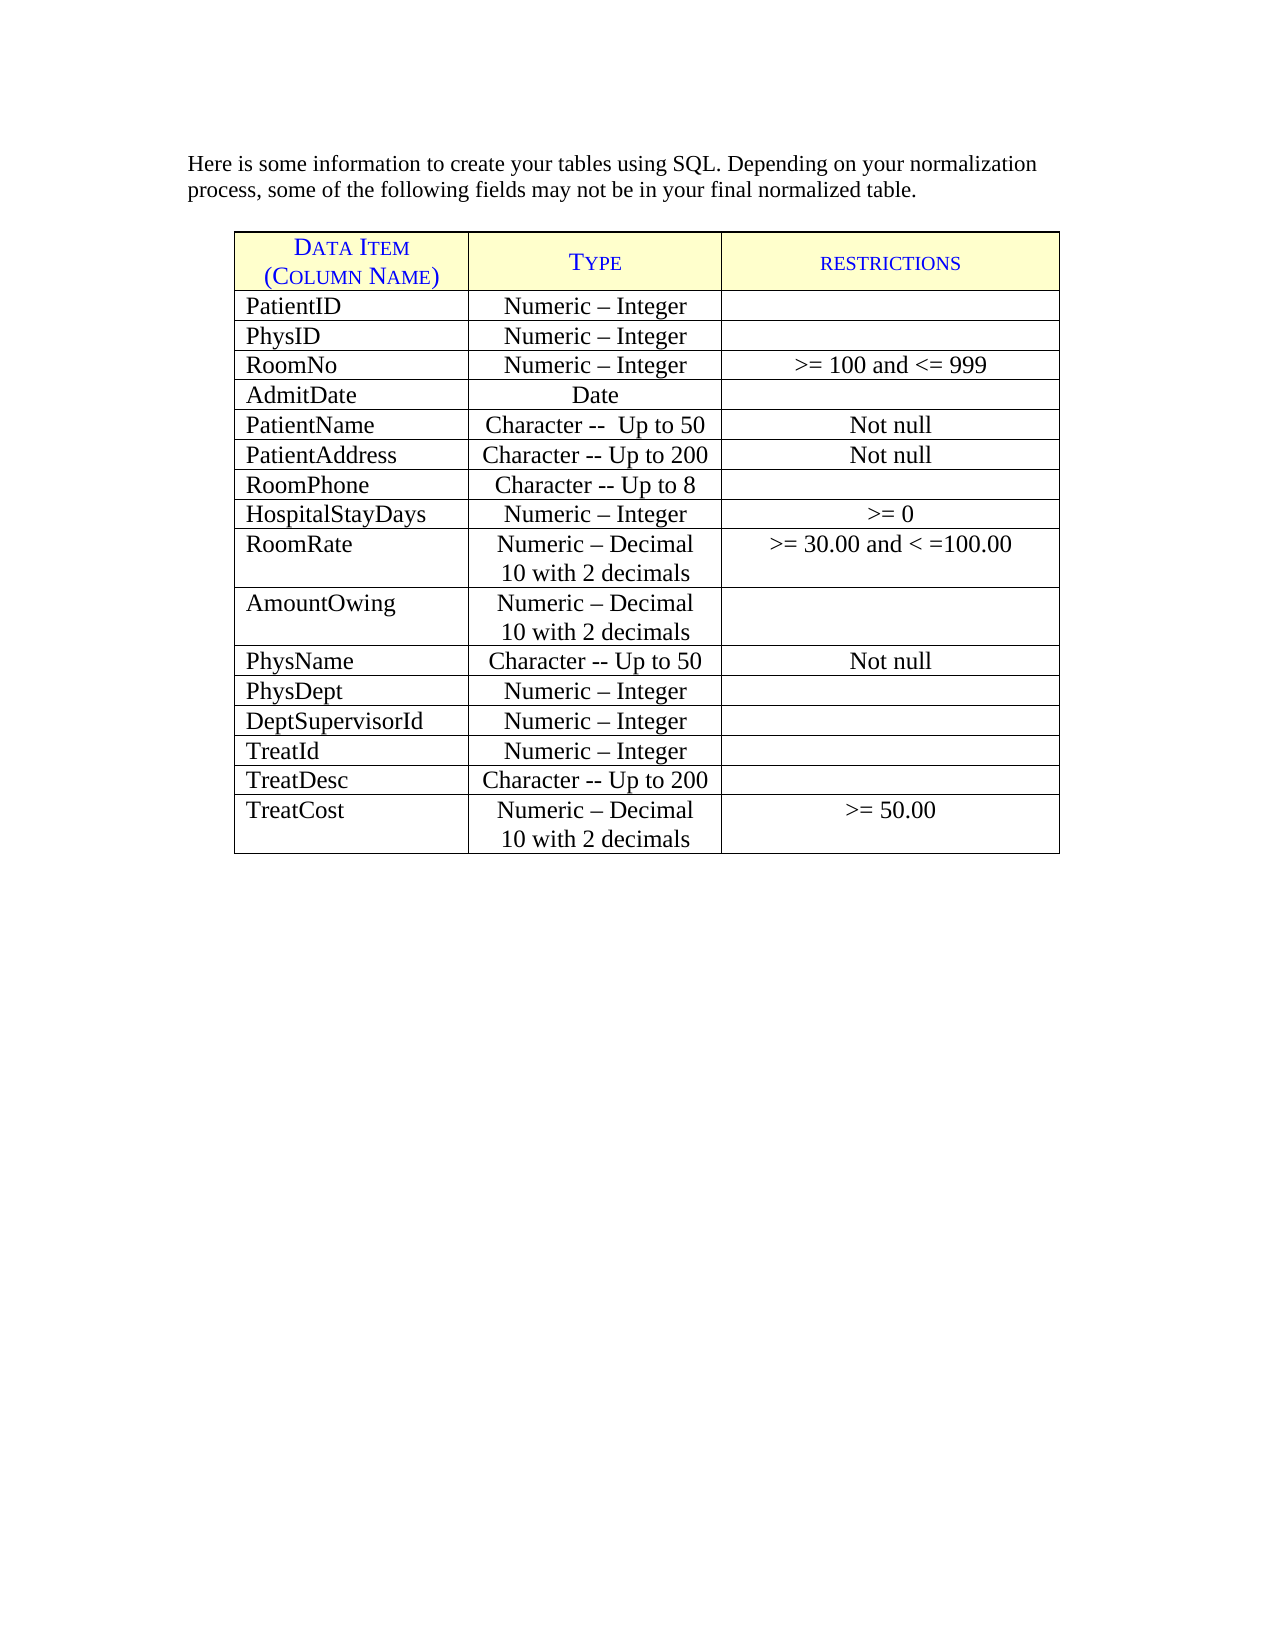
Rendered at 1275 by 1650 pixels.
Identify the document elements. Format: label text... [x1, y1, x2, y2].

table_cell PhysDept [235, 676, 468, 705]
table_cell DeptSupervisorId [235, 706, 468, 735]
table_cell Numeric – Integer [469, 676, 721, 705]
table_cell Numeric – Integer [469, 321, 721, 349]
table_cell PhysID [235, 321, 468, 349]
table_cell AmountOwing [235, 588, 468, 645]
table_cell TreatCost [235, 795, 468, 853]
table_cell >= 0 [722, 500, 1059, 528]
text Here is some information to create your tables using SQL. Depending on your normalization process, some of the following fields may not be in your final normalized table. [187, 150, 1087, 203]
table_cell Not null [722, 410, 1059, 439]
table_cell TreatId [235, 736, 468, 764]
table_cell [722, 766, 1059, 794]
table_cell [722, 321, 1059, 349]
table_cell [722, 380, 1059, 409]
table_cell HospitalStayDays [235, 500, 468, 528]
table_cell Numeric – Integer [469, 351, 721, 379]
table_cell Character -- Up to 200 [469, 440, 721, 469]
table_cell RoomRate [235, 529, 468, 587]
table_cell Character -- Up to 50 [469, 410, 721, 439]
table_cell Not null [722, 646, 1059, 675]
table_cell PhysName [235, 646, 468, 675]
table_cell [722, 676, 1059, 705]
table_cell Character -- Up to 8 [469, 470, 721, 498]
table_cell Numeric – Decimal 10 with 2 decimals [469, 588, 721, 645]
table_cell [722, 706, 1059, 735]
table_cell >= 100 and <= 999 [722, 351, 1059, 379]
table_cell Numeric – Integer [469, 291, 721, 320]
table_header Data Item (Column Name) [235, 233, 468, 290]
table_cell TreatDesc [235, 766, 468, 794]
table_cell >= 30.00 and < =100.00 [722, 529, 1059, 587]
table_cell RoomPhone [235, 470, 468, 498]
table_cell Character -- Up to 200 [469, 766, 721, 794]
table_cell Numeric – Integer [469, 706, 721, 735]
table_cell Numeric – Integer [469, 500, 721, 528]
table_cell PatientName [235, 410, 468, 439]
table_cell Numeric – Integer [469, 736, 721, 764]
table_cell [722, 291, 1059, 320]
table_cell PatientID [235, 291, 468, 320]
table_cell RoomNo [235, 351, 468, 379]
table_cell [722, 470, 1059, 498]
table_cell AdmitDate [235, 380, 468, 409]
table_header restrictions [722, 233, 1059, 290]
table_cell Character -- Up to 50 [469, 646, 721, 675]
table_cell >= 50.00 [722, 795, 1059, 853]
table_cell [722, 736, 1059, 764]
table_cell PatientAddress [235, 440, 468, 469]
table_cell Numeric – Decimal 10 with 2 decimals [469, 529, 721, 587]
table_cell Numeric – Decimal 10 with 2 decimals [469, 795, 721, 853]
table_header Type [469, 233, 721, 290]
table_cell Date [469, 380, 721, 409]
table_cell [722, 588, 1059, 645]
table_cell Not null [722, 440, 1059, 469]
